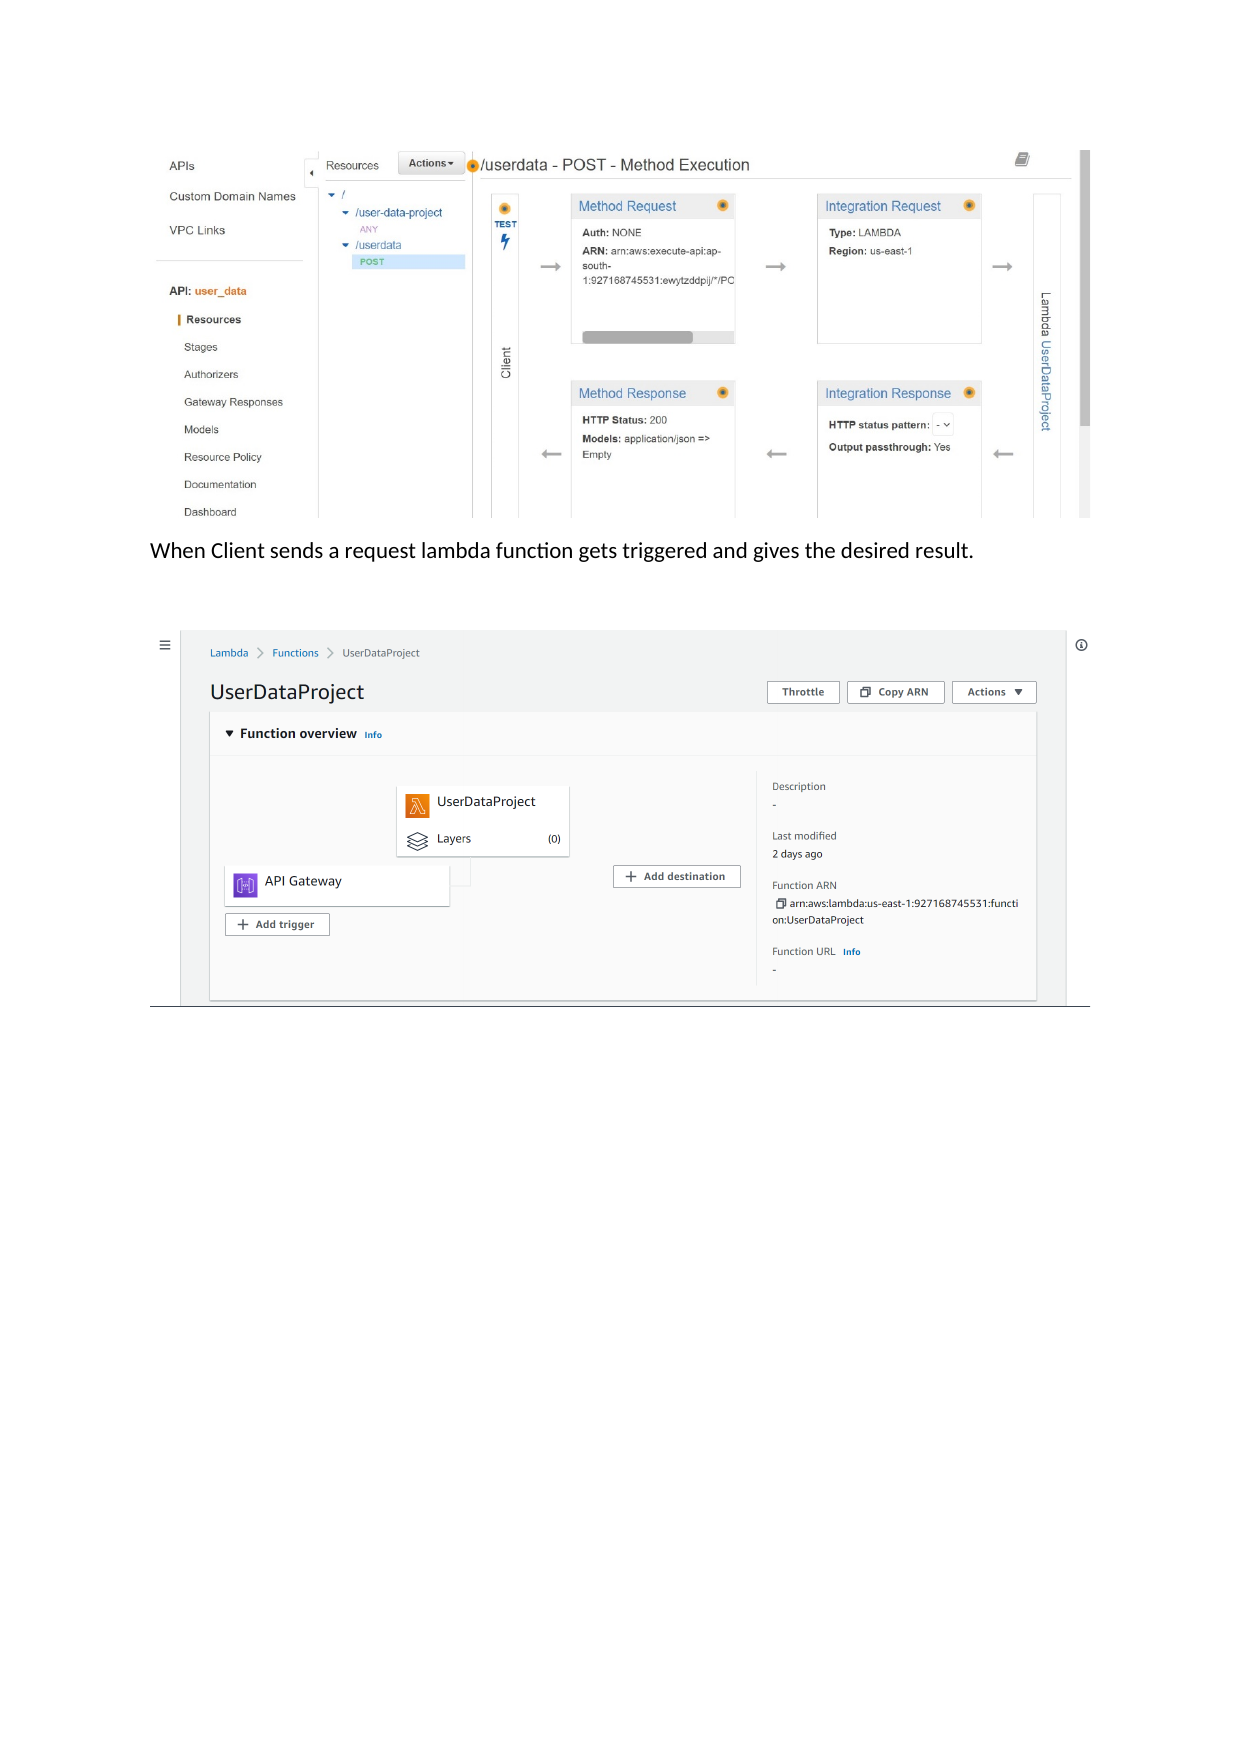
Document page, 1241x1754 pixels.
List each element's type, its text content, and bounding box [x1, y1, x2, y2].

text When Client sends a request lambda function gets triggered and gives the desired result. [150, 537, 1090, 564]
picture [150, 630, 1091, 1007]
picture [150, 150, 1091, 518]
